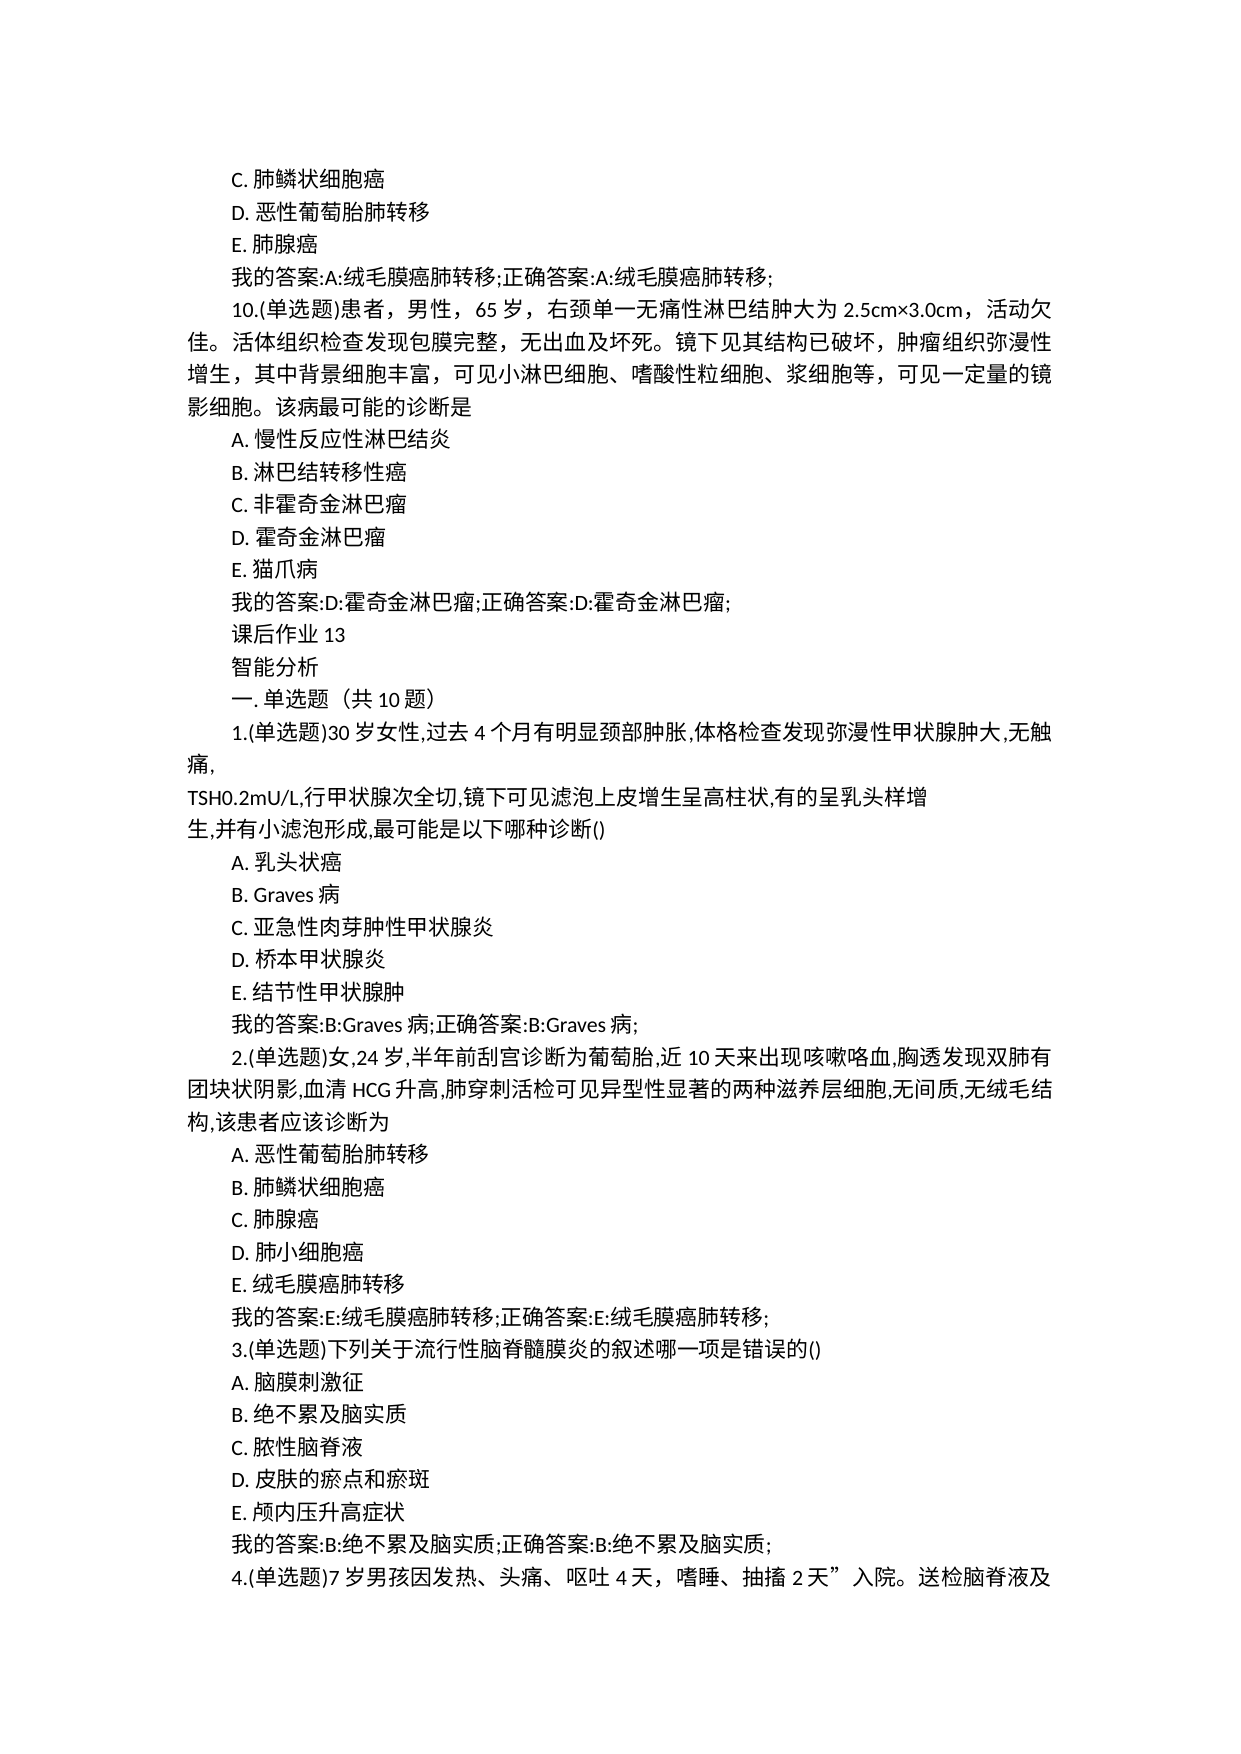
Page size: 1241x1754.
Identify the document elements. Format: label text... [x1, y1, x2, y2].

text 我的答案:A:绒毛膜癌肺转移;正确答案:A:绒毛膜癌肺转移; [187, 259, 1053, 292]
text D. 桥本甲状腺炎 [187, 942, 1053, 974]
text C. 肺鳞状细胞癌 [187, 162, 1053, 194]
text C. 亚急性肉芽肿性甲状腺炎 [187, 909, 1053, 942]
text A. 慢性反应性淋巴结炎 [187, 422, 1053, 454]
text C. 脓性脑脊液 [187, 1429, 1053, 1462]
text 一. 单选题（共10题） [187, 682, 1053, 714]
text D. 恶性葡萄胎肺转移 [187, 194, 1053, 227]
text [187, 1559, 1053, 1592]
text E. 结节性甲状腺肿 [187, 974, 1053, 1007]
text A. 脑膜刺激征 [187, 1364, 1053, 1397]
text A. 乳头状癌 [187, 844, 1053, 877]
text 我的答案:D:霍奇金淋巴瘤;正确答案:D:霍奇金淋巴瘤; [187, 584, 1053, 617]
text C. 非霍奇金淋巴瘤 [187, 487, 1053, 519]
text B. 肺鳞状细胞癌 [187, 1169, 1053, 1202]
text E. 绒毛膜癌肺转移 [187, 1267, 1053, 1299]
text D. 皮肤的瘀点和瘀斑 [187, 1462, 1053, 1494]
text 1.(单选题)30岁女性,过去4个月有明显颈部肿胀,体格检查发现弥漫性甲状腺肿大,无触痛, TSH0.2mU/L,行甲状腺次全切,镜下可见滤泡上皮增生呈高柱状,有的呈乳头样增 生,并有小滤泡形成,最可能是以下哪种诊断() [187, 714, 1053, 844]
text 智能分析 [187, 649, 1053, 682]
text B. Graves病 [187, 877, 1053, 909]
text 课后作业13 [187, 617, 1053, 649]
text 10.(单选题)患者，男性，65岁，右颈单一无痛性淋巴结肿大为2.5cm×3.0cm，活动欠佳。活体组织检查发现包膜完整，无出血及坏死。镜下见其结构已破坏，肿瘤组织弥漫性增生，其中背景细胞丰富，可见小淋巴细胞、嗜酸性粒细胞、浆细胞等，可见一定量的镜影细胞。该病最可能的诊断是 [187, 292, 1053, 422]
text E. 猫爪病 [187, 552, 1053, 584]
text E. 颅内压升高症状 [187, 1494, 1053, 1527]
text B. 绝不累及脑实质 [187, 1397, 1053, 1429]
text 2.(单选题)女,24岁,半年前刮宫诊断为葡萄胎,近10天来出现咳嗽咯血,胸透发现双肺有团块状阴影,血清HCG升高,肺穿刺活检可见异型性显著的两种滋养层细胞,无间质,无绒毛结构,该患者应该诊断为 [187, 1039, 1053, 1137]
text A. 恶性葡萄胎肺转移 [187, 1137, 1053, 1169]
text 3.(单选题)下列关于流行性脑脊髓膜炎的叙述哪一项是错误的() [187, 1332, 1053, 1364]
text C. 肺腺癌 [187, 1202, 1053, 1234]
text D. 肺小细胞癌 [187, 1234, 1053, 1267]
text 我的答案:E:绒毛膜癌肺转移;正确答案:E:绒毛膜癌肺转移; [187, 1299, 1053, 1332]
text E. 肺腺癌 [187, 227, 1053, 259]
text B. 淋巴结转移性癌 [187, 454, 1053, 487]
text D. 霍奇金淋巴瘤 [187, 519, 1053, 552]
text 我的答案:B:Graves病;正确答案:B:Graves病; [187, 1007, 1053, 1039]
text 我的答案:B:绝不累及脑实质;正确答案:B:绝不累及脑实质; [187, 1527, 1053, 1559]
